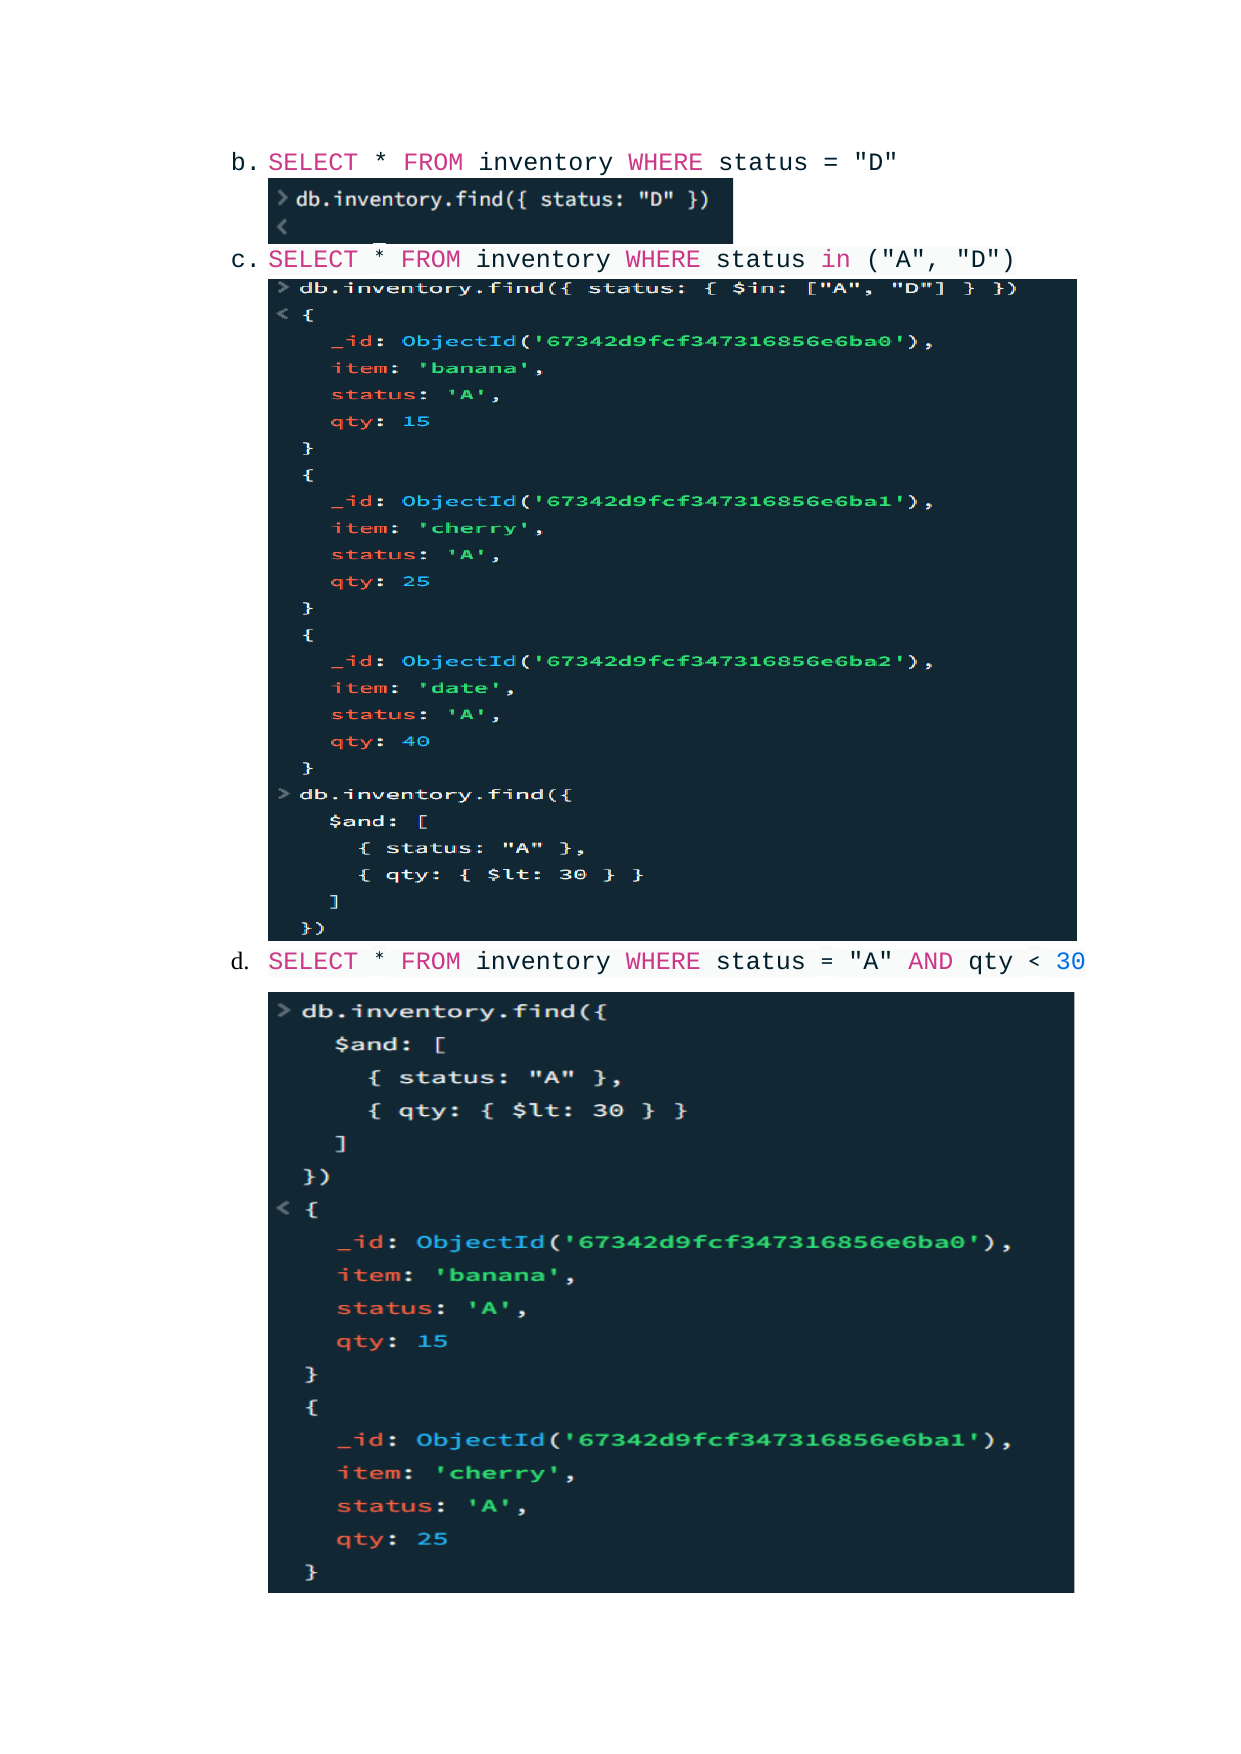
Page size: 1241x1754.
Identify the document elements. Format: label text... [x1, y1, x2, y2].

list SELECT * FROM inventory WHERE status in ("A", "D") [231, 243, 373, 275]
picture [268, 178, 734, 244]
list SELECT * FROM inventory WHERE status = "A" AND qty < 30 [231, 945, 373, 977]
picture [268, 279, 1077, 941]
picture [268, 992, 1075, 1593]
list SELECT * FROM inventory WHERE status = "D" [231, 150, 1099, 178]
list SELECT * FROM inventory WHERE status in ("A", "D") [386, 243, 1099, 275]
